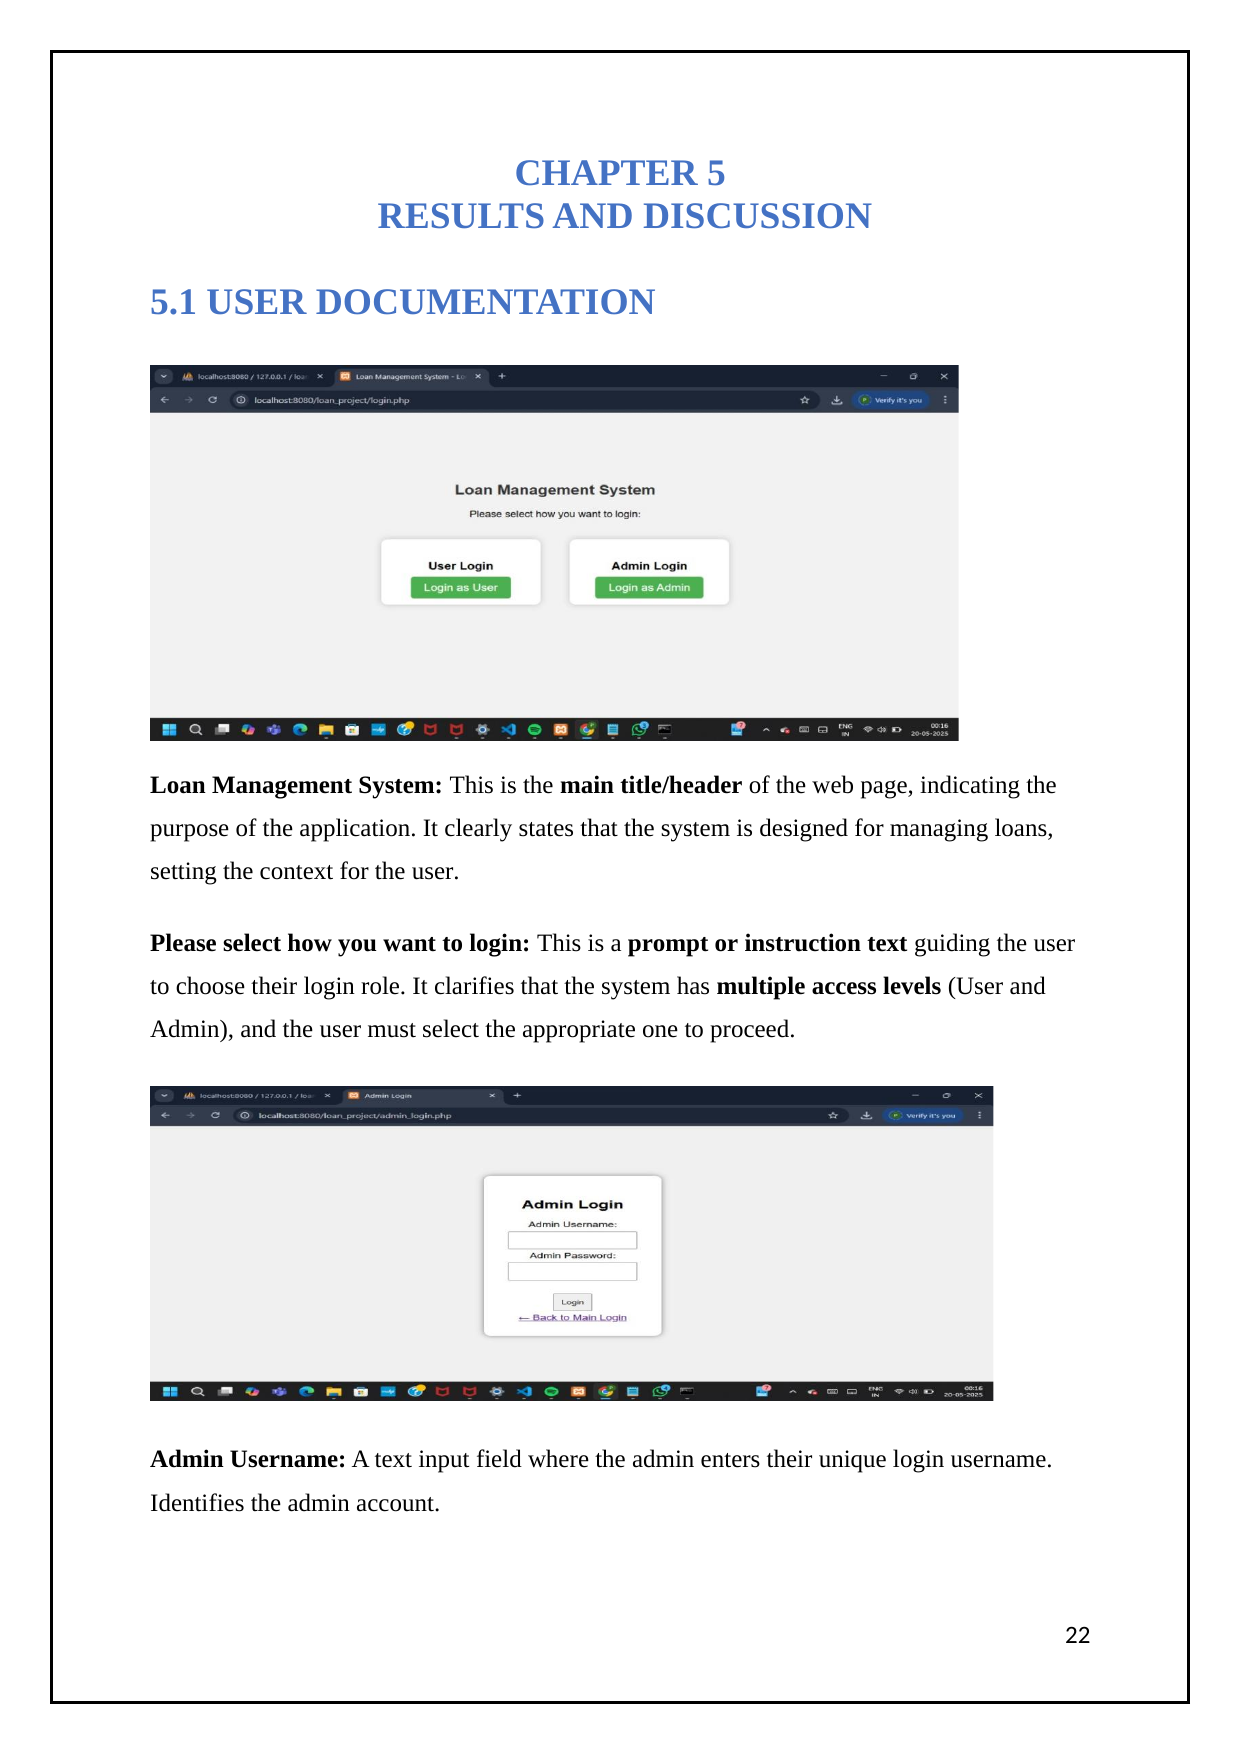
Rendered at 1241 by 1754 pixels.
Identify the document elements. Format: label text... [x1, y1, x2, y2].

text 5.1 USER DOCUMENTATION [150, 279, 1090, 322]
subtitle Loan Management System: This is the main title/header of the web page, indicating the purpose of the application. It clearly states that the system is designed for managing loans, setting the context for the user. [150, 770, 1090, 885]
text CHAPTER 5 [150, 150, 1090, 193]
picture [150, 365, 959, 741]
text RESULTS AND DISCUSSION [150, 193, 1090, 236]
text Admin Username: A text input field where the admin enters their unique login username. Identifies the admin account. [150, 1444, 1090, 1516]
picture [150, 1086, 994, 1401]
subtitle Please select how you want to login: This is a prompt or instruction text guiding the user to choose their login role. It clarifies that the system has multiple access levels (User and Admin), and the user must select the appropriate one to proceed. [150, 928, 1090, 1043]
